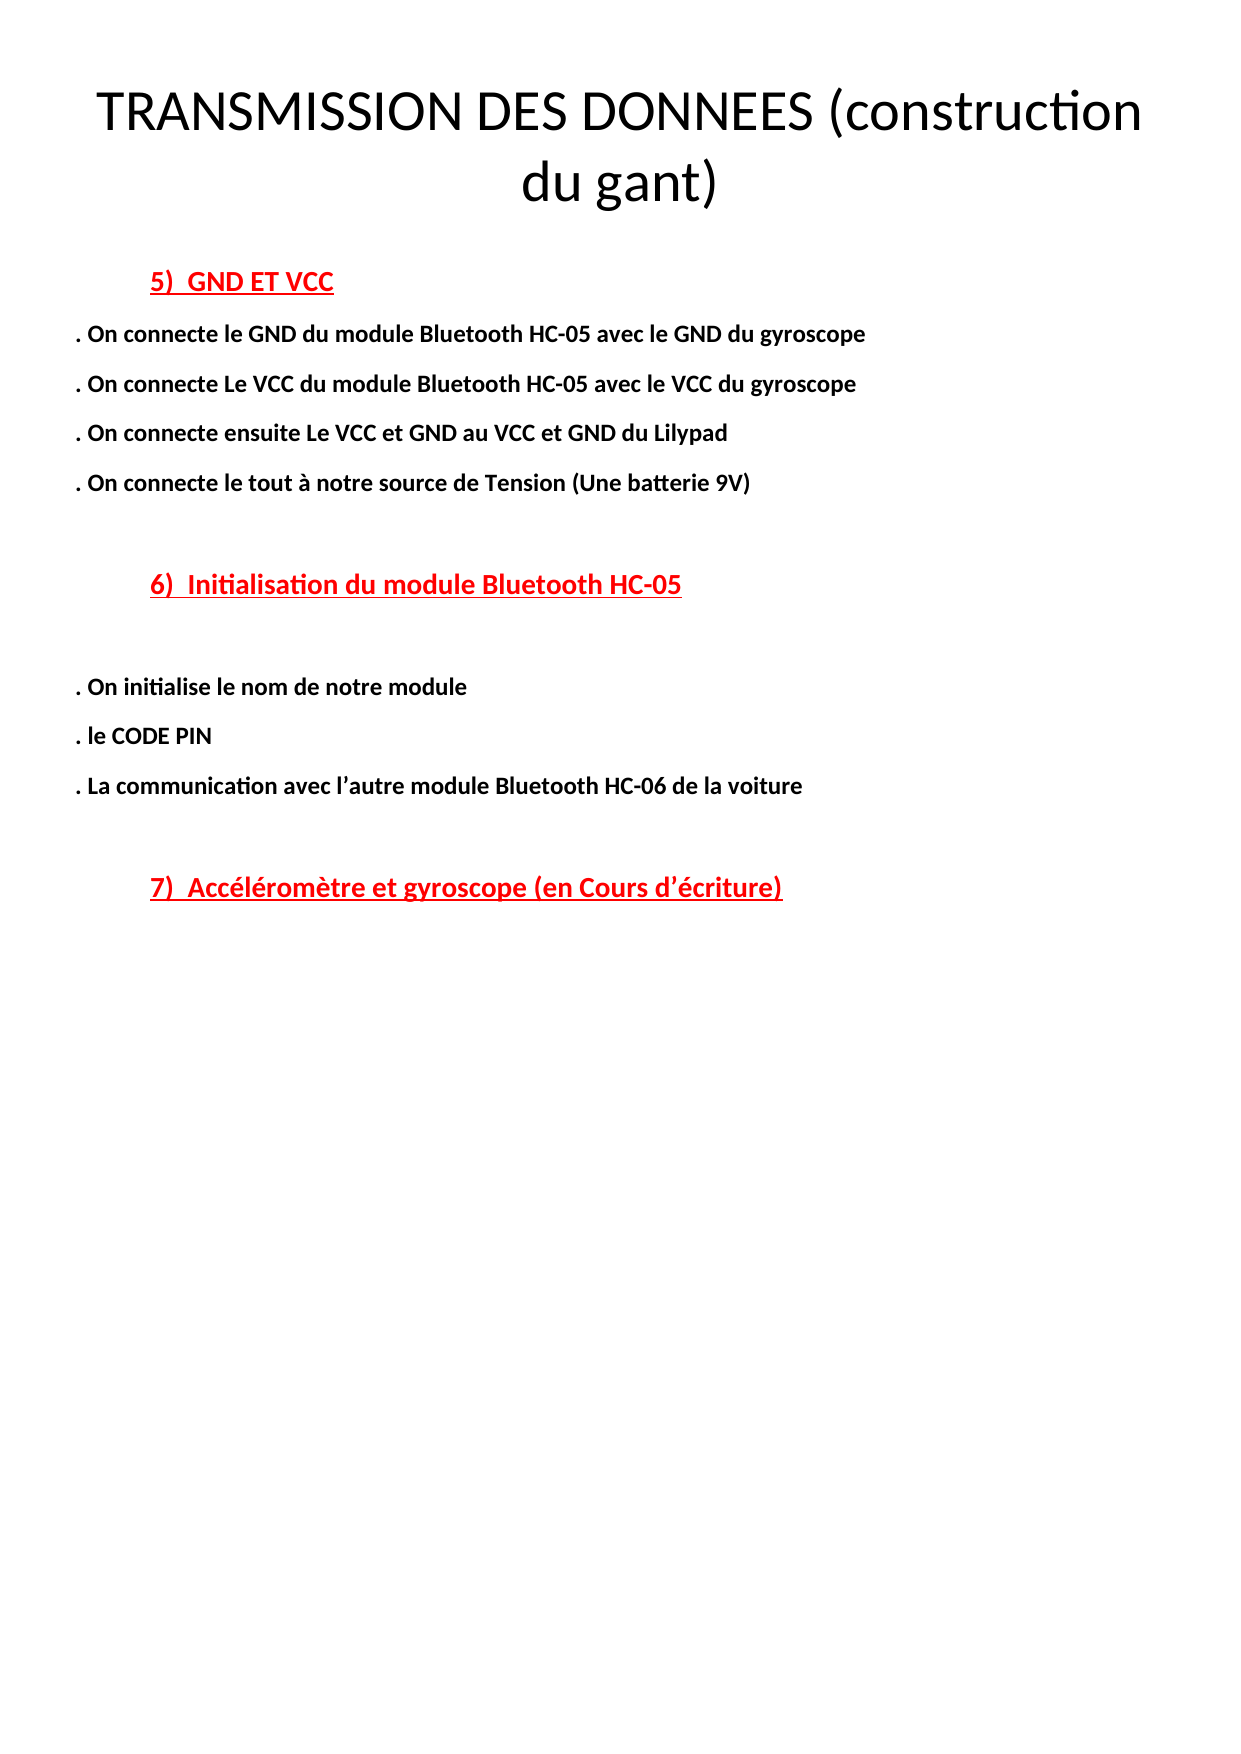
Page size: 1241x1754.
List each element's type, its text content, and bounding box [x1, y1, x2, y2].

list GND ET VCC [150, 263, 1165, 299]
text . On connecte ensuite Le VCC et GND au VCC et GND du Lilypad [75, 417, 1165, 448]
list Initialisation du module Bluetooth HC-05 [150, 566, 1165, 602]
list Accéléromètre et gyroscope (en Cours d’écriture) [150, 869, 1165, 905]
text . On initialise le nom de notre module [75, 671, 1165, 701]
text . On connecte le GND du module Bluetooth HC-05 avec le GND du gyroscope [75, 318, 1165, 349]
text . On connecte Le VCC du module Bluetooth HC-05 avec le VCC du gyroscope [75, 368, 1165, 398]
text . le CODE PIN [75, 720, 1165, 751]
text . La communication avec l’autre module Bluetooth HC-06 de la voiture [75, 770, 1165, 801]
text . On connecte le tout à notre source de Tension (Une batterie 9V) [75, 467, 1165, 497]
